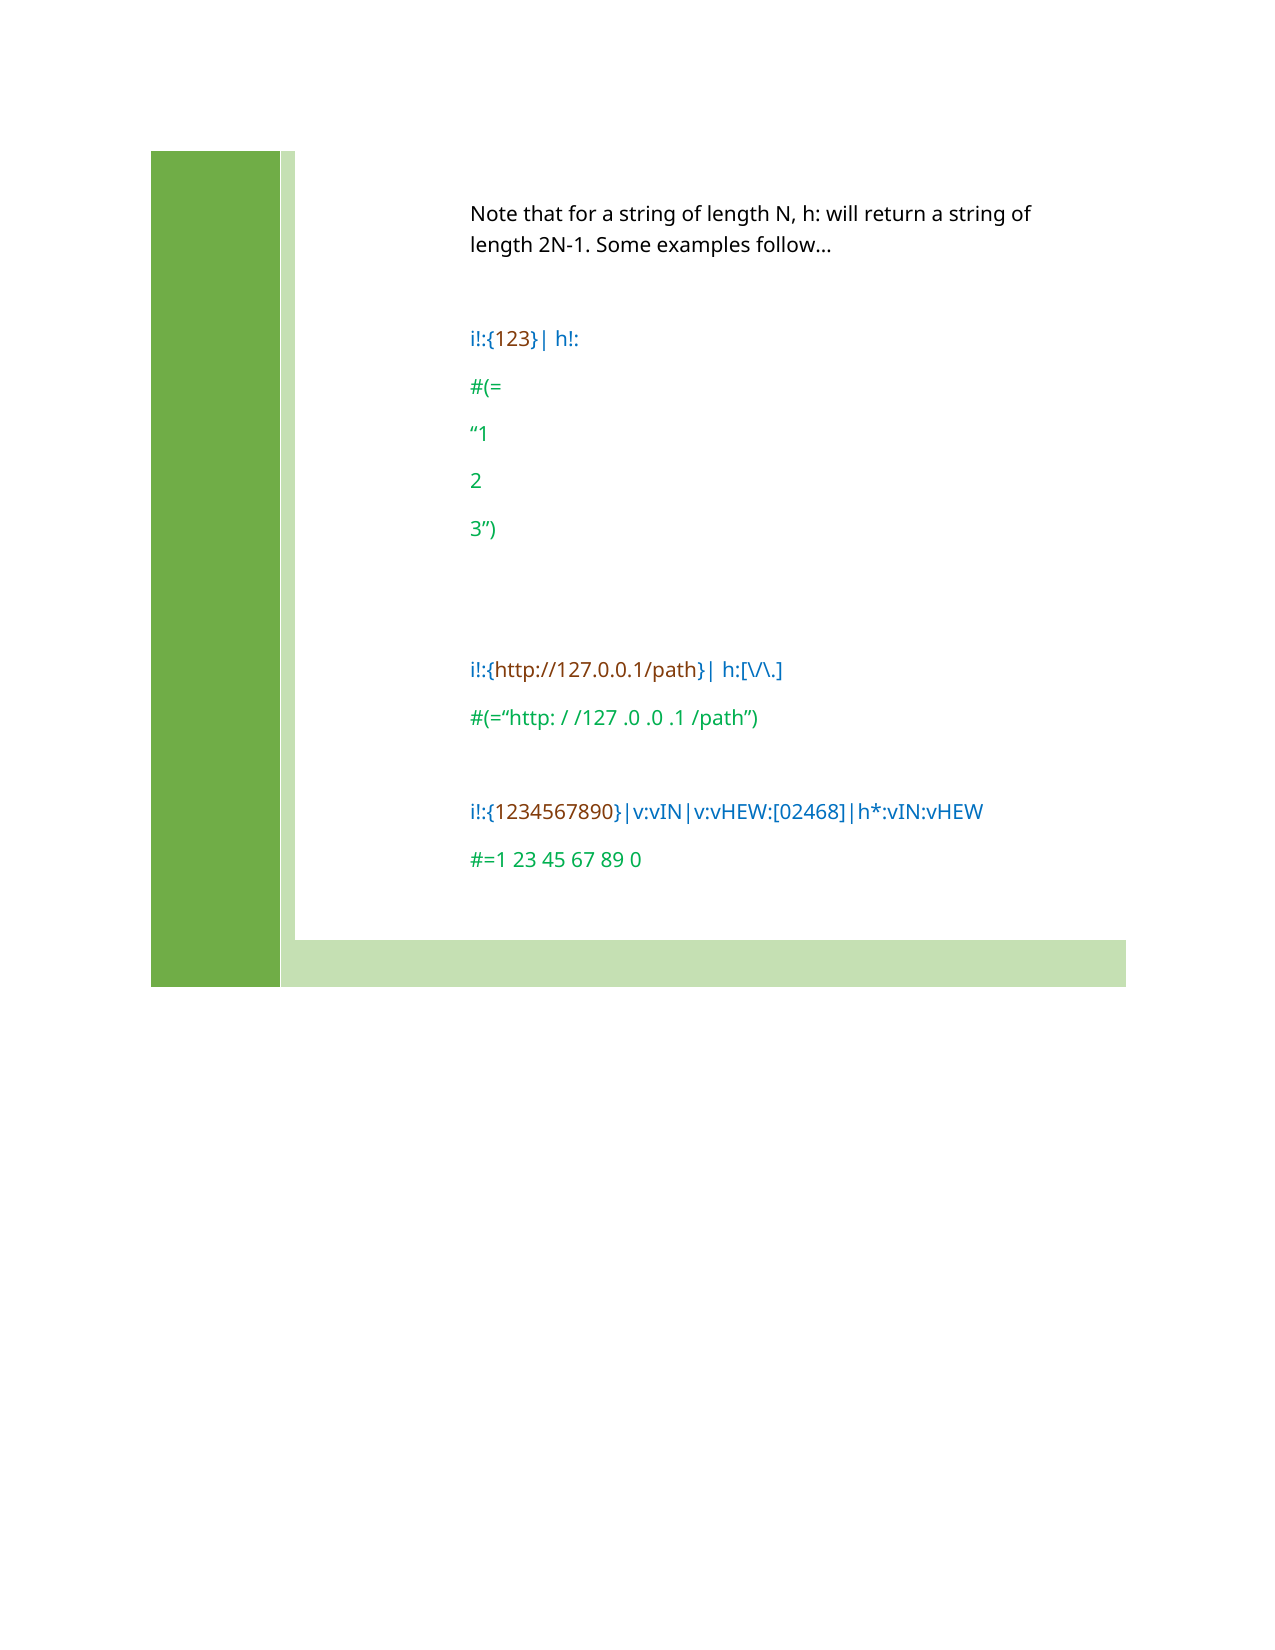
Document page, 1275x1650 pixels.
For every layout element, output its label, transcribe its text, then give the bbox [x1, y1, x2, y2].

table_cell [281, 151, 1126, 987]
table_cell H: [151, 151, 280, 987]
